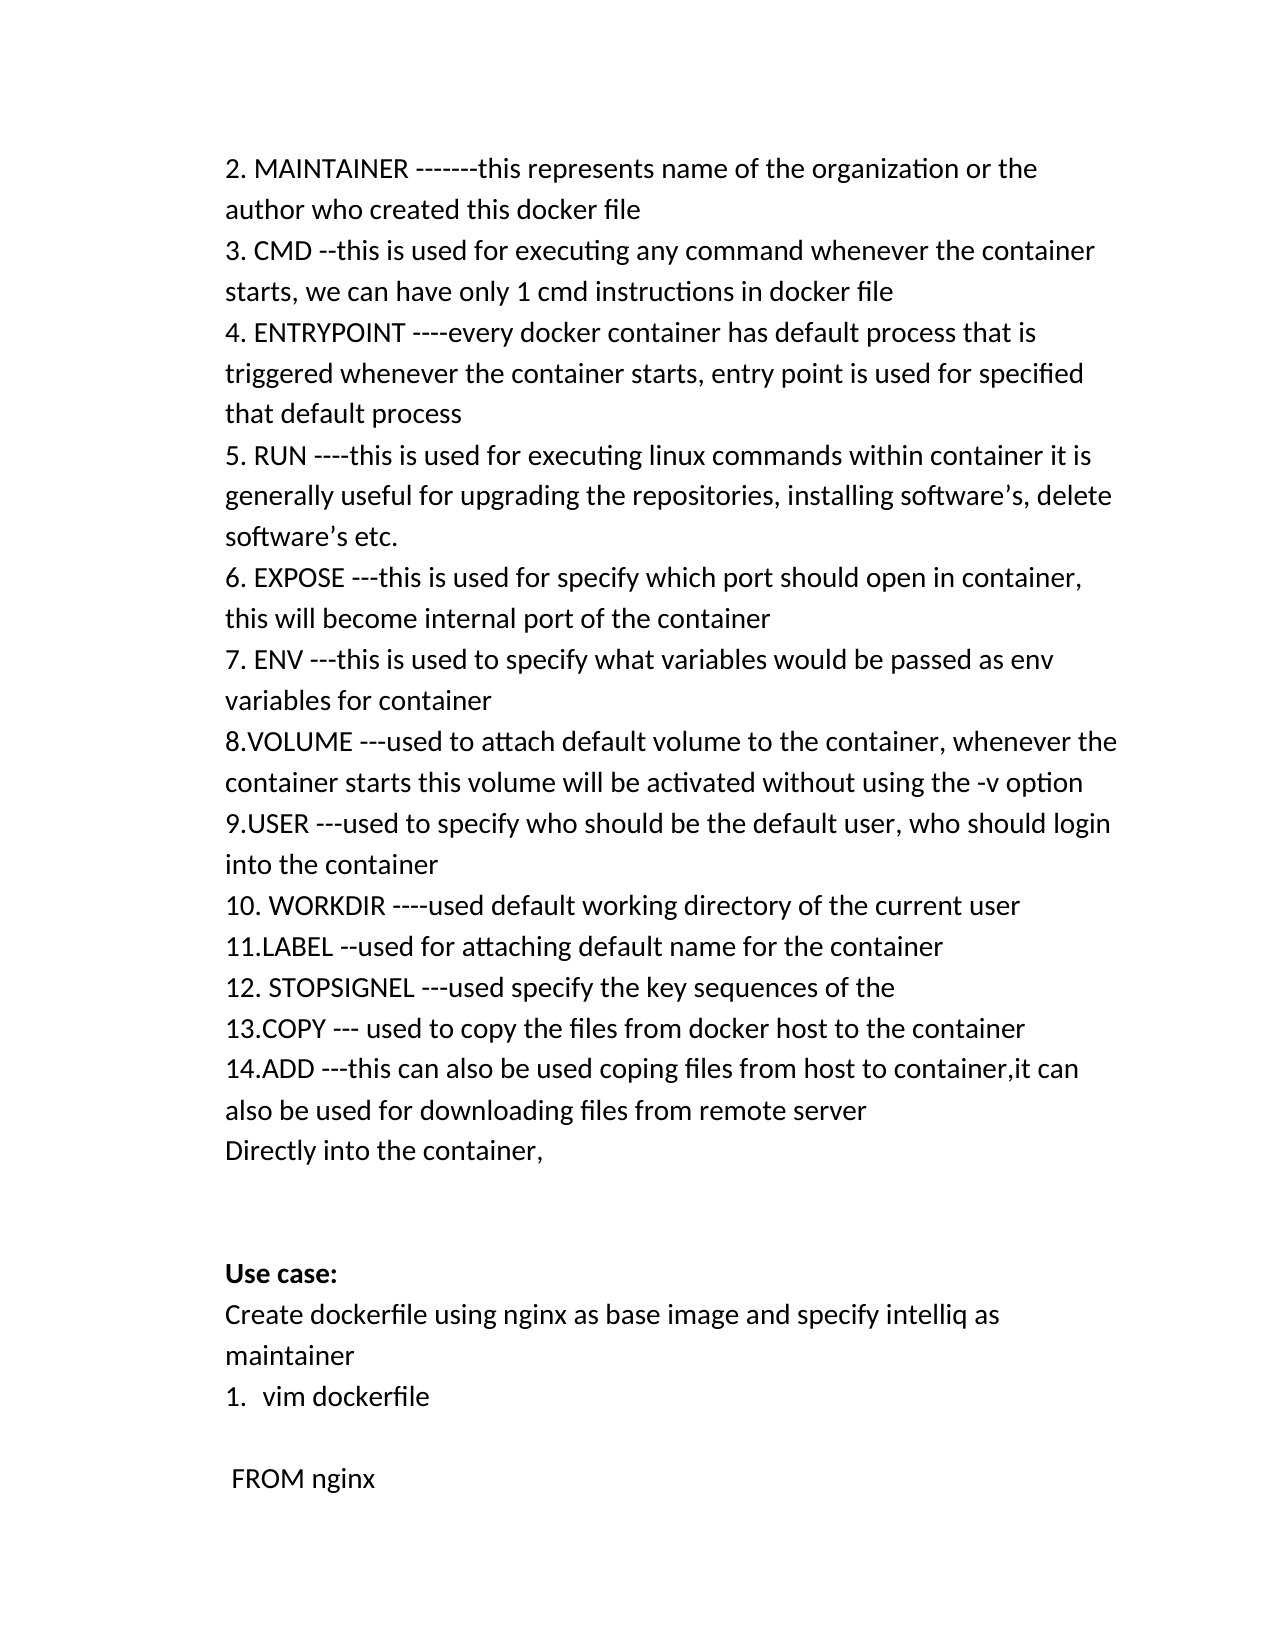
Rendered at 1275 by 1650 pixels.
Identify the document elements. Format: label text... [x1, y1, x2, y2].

list Directly into the container, [225, 1132, 1125, 1168]
list 3. CMD --this is used for executing any command whenever the container starts, we can have only 1 cmd instructions in docker file [225, 232, 1125, 308]
list 8.VOLUME ---used to attach default volume to the container, whenever the container starts this volume will be activated without using the -v option [225, 723, 1125, 800]
list 7. ENV ---this is used to specify what variables would be passed as env variables for container [225, 641, 1125, 718]
list 4. ENTRYPOINT ----every docker container has default process that is triggered whenever the container starts, entry point is used for specified that default process [225, 314, 1125, 431]
list Use case: [225, 1255, 1125, 1291]
list 6. EXPOSE ---this is used for specify which port should open in container, this will become internal port of the container [225, 559, 1125, 636]
list Create dockerfile using nginx as base image and specify intelliq as maintainer [225, 1296, 1125, 1373]
list 2. MAINTAINER -------this represents name of the organization or the author who created this docker file [225, 150, 1125, 227]
list 10. WORKDIR ----used default working directory of the current user [225, 887, 1125, 922]
list 12. STOPSIGNEL ---used specify the key sequences of the [225, 969, 1125, 1004]
list 9.USER ---used to specify who should be the default user, who should login into the container [225, 805, 1125, 882]
list 13.COPY --- used to copy the files from docker host to the container [225, 1010, 1125, 1045]
list 14.ADD ---this can also be used coping files from host to container,it can also be used for downloading files from remote server [225, 1051, 1125, 1127]
list 11.LABEL --used for attaching default name for the container [225, 928, 1125, 963]
list vim dockerfile [225, 1378, 1125, 1414]
list FROM nginx [225, 1460, 1125, 1496]
list 5. RUN ----this is used for executing linux commands within container it is generally useful for upgrading the repositories, installing software’s, delete software’s etc. [225, 437, 1125, 554]
